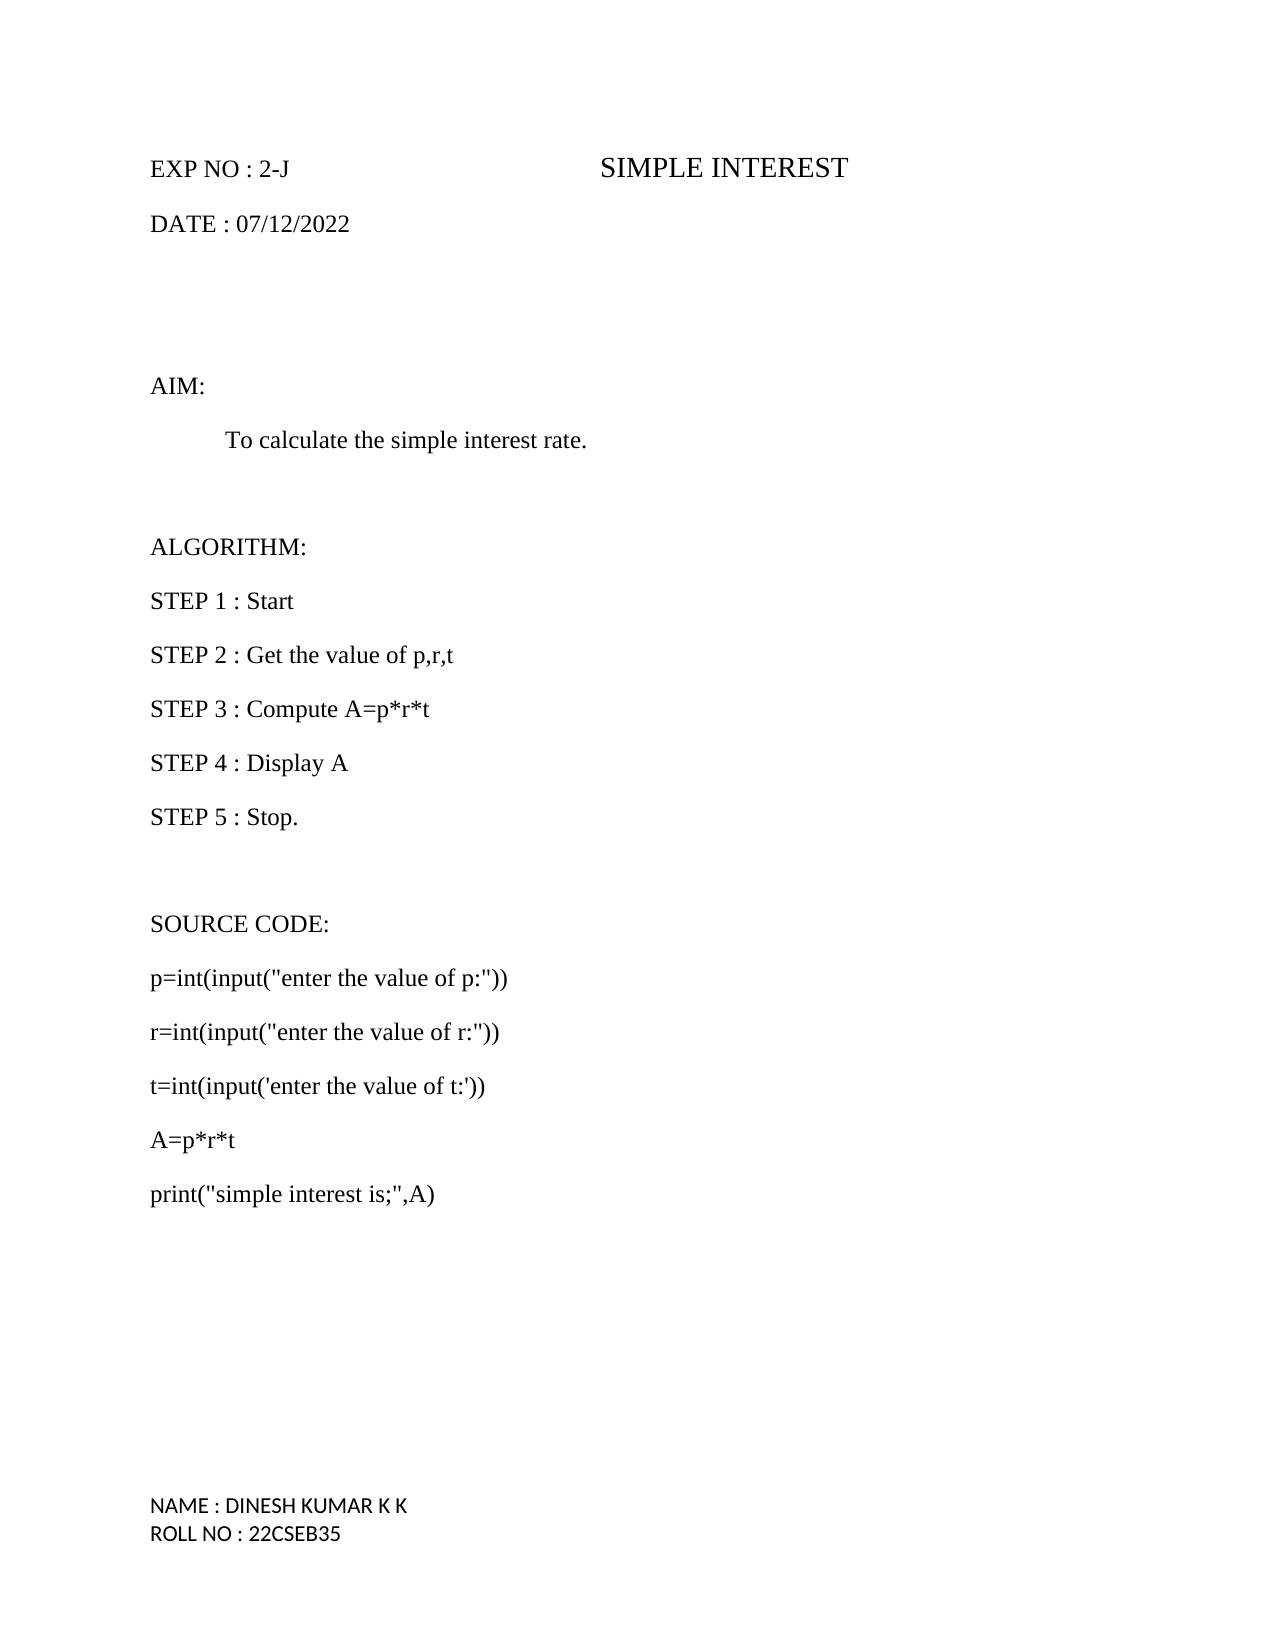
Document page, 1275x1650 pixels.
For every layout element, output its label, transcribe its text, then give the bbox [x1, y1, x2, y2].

text STEP 4 : Display A [150, 748, 1125, 777]
text print("simple interest is;",A) [150, 1179, 1125, 1207]
text STEP 2 : Get the value of p,r,t [150, 640, 1125, 669]
text AIM: [150, 371, 1125, 400]
text A=p*r*t [150, 1125, 1125, 1154]
text STEP 5 : Stop. [150, 802, 1125, 831]
text t=int(input('enter the value of t:')) [150, 1071, 1125, 1100]
text r=int(input("enter the value of r:")) [150, 1017, 1125, 1046]
text ALGORITHM: [150, 532, 1125, 561]
text DATE : 07/12/2022 [150, 209, 1125, 238]
text STEP 3 : Compute A=p*r*t [150, 694, 1125, 723]
text SOURCE CODE: [150, 909, 1125, 938]
text EXP NO : 2-J SIMPLE INTEREST [150, 150, 1125, 183]
text To calculate the simple interest rate. [150, 425, 1125, 453]
text p=int(input("enter the value of p:")) [150, 963, 1125, 992]
text STEP 1 : Start [150, 586, 1125, 615]
